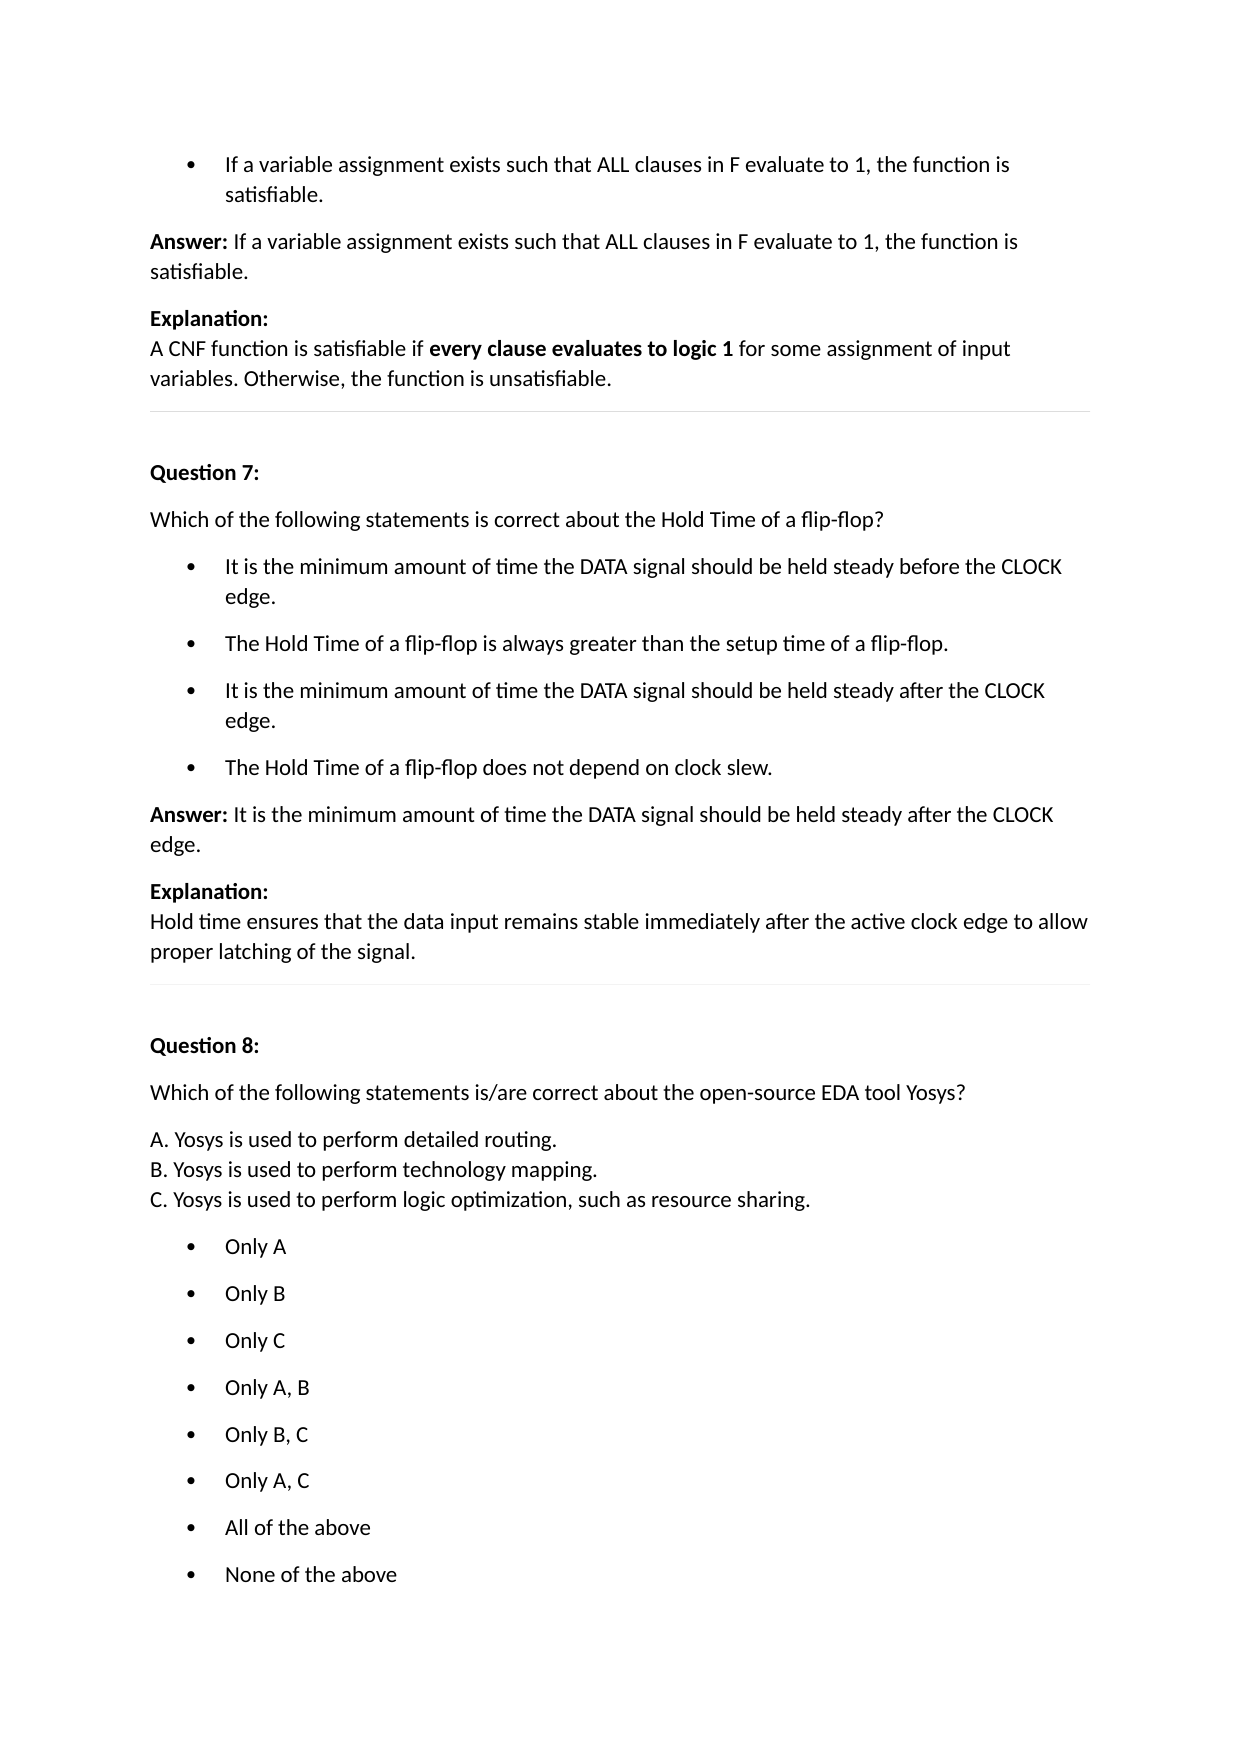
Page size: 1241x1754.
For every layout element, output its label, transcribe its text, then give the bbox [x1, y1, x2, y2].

list All of the above [187, 1513, 1090, 1542]
list The Hold Time of a flip-flop is always greater than the setup time of a flip-flop. [187, 629, 1090, 657]
text Answer: It is the minimum amount of time the DATA signal should be held steady after the CLOCK edge. [150, 800, 1090, 858]
text Explanation: A CNF function is satisfiable if every clause evaluates to logic 1 for some assignment of input variables. Otherwise, the function is unsatisfiable. [150, 304, 1090, 393]
text Question 7: [150, 458, 1090, 486]
list It is the minimum amount of time the DATA signal should be held steady before the CLOCK edge. [187, 552, 1090, 610]
list Only B [187, 1279, 1090, 1307]
text Which of the following statements is correct about the Hold Time of a flip-flop? [150, 505, 1090, 533]
text Answer: If a variable assignment exists such that ALL clauses in F evaluate to 1, the function is satisfiable. [150, 227, 1090, 285]
text Which of the following statements is/are correct about the open-source EDA tool Yosys? [150, 1078, 1090, 1106]
list Only B, C [187, 1420, 1090, 1448]
list If a variable assignment exists such that ALL clauses in F evaluate to 1, the function is satisfiable. [187, 150, 1090, 208]
list Only C [187, 1326, 1090, 1354]
text Question 8: [150, 1031, 1090, 1059]
text A. Yosys is used to perform detailed routing. B. Yosys is used to perform technology mapping. C. Yosys is used to perform logic optimization, such as resource sharing. [150, 1125, 1090, 1213]
text Explanation: Hold time ensures that the data input remains stable immediately after the active clock edge to allow proper latching of the signal. [150, 877, 1090, 966]
list Only A, B [187, 1373, 1090, 1401]
list None of the above [187, 1560, 1090, 1588]
list It is the minimum amount of time the DATA signal should be held steady after the CLOCK edge. [187, 676, 1090, 734]
list Only A [187, 1232, 1090, 1260]
list The Hold Time of a flip-flop does not depend on clock slew. [187, 753, 1090, 781]
list Only A, C [187, 1467, 1090, 1495]
